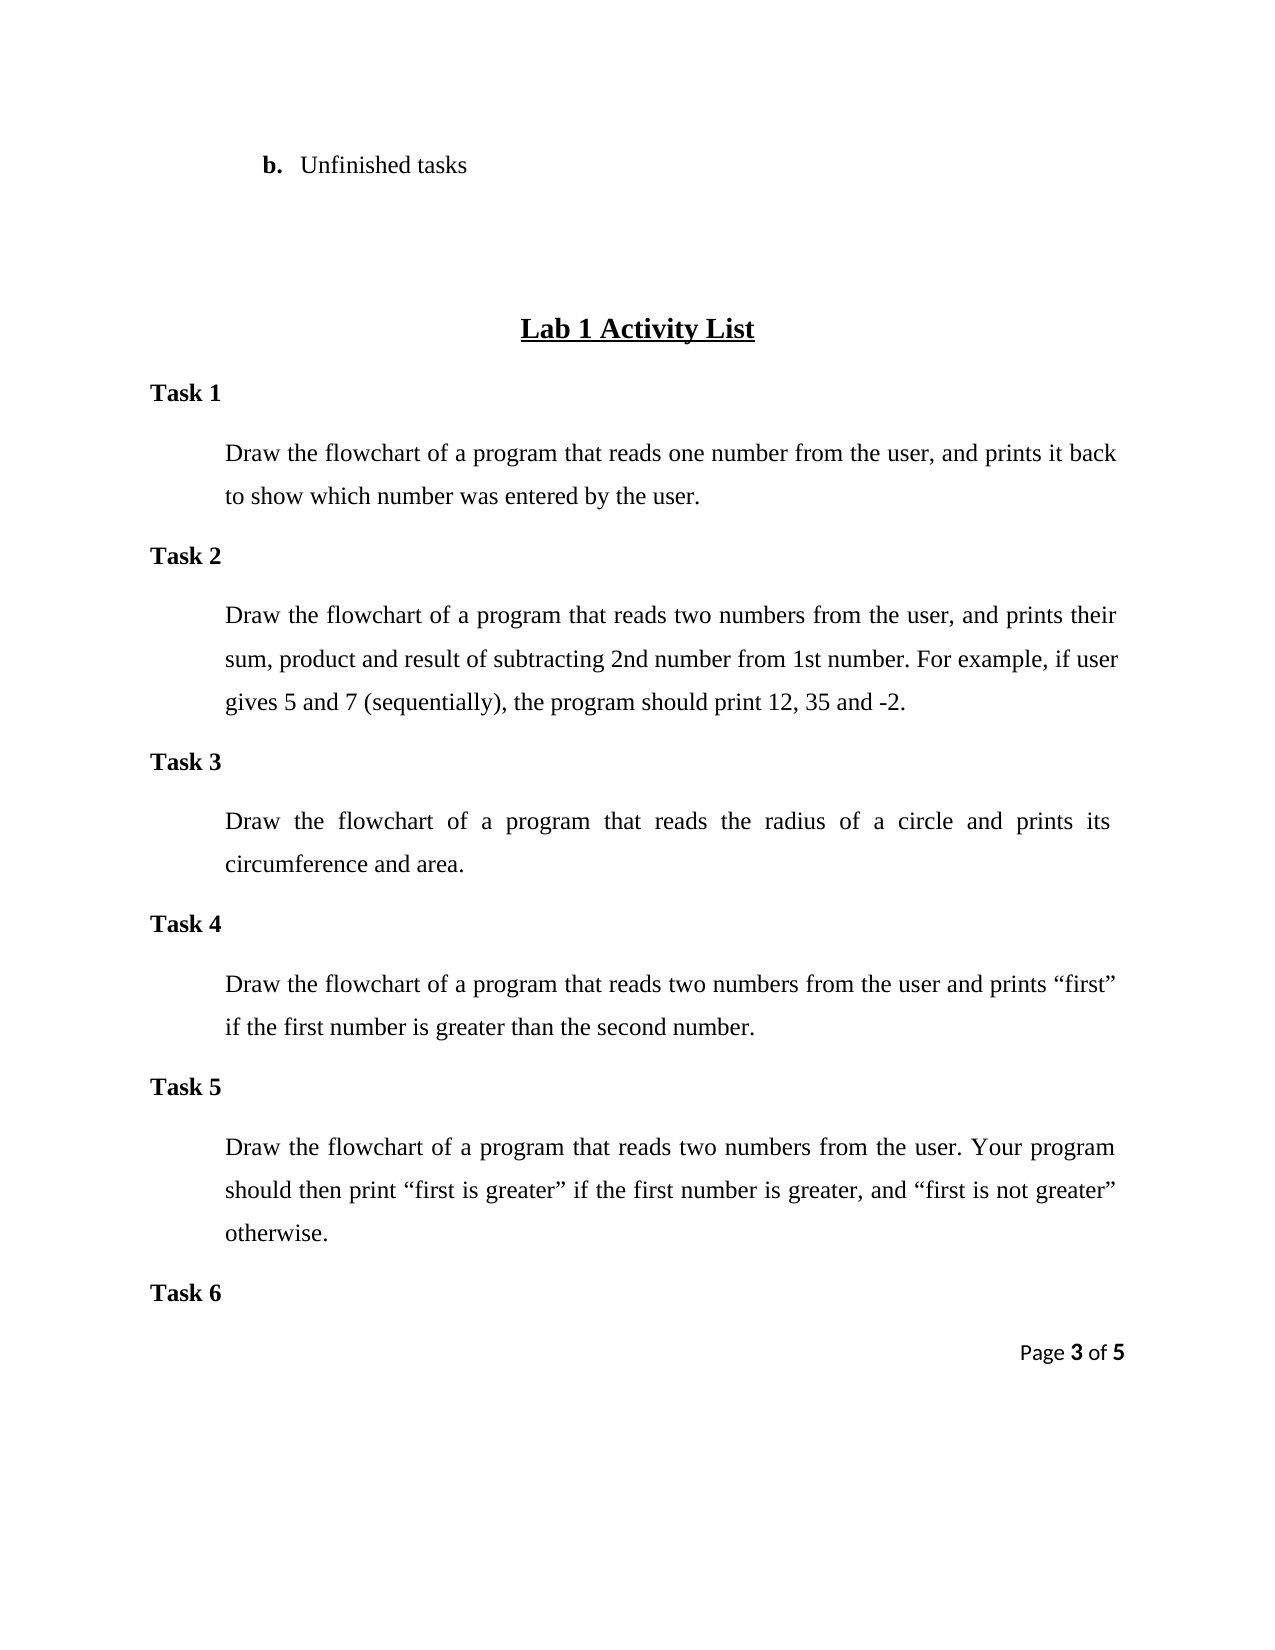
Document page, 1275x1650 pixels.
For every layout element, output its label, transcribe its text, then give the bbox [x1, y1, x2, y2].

text Task 2 [150, 541, 1125, 569]
text Task 3 [150, 747, 1125, 775]
text Draw the flowchart of a program that reads two numbers from the user, and prints their sum, product and result of subtracting 2nd number from 1st number. For example, if user gives 5 and 7 (sequentially), the program should print 12, 35 and -2. [150, 601, 1125, 716]
text Task 4 [150, 909, 1125, 938]
list Unfinished tasks [262, 150, 1125, 221]
text Draw the flowchart of a program that reads the radius of a circle and prints its circumference and area. [150, 806, 1125, 878]
text Draw the flowchart of a program that reads two numbers from the user and prints “first” if the first number is greater than the second number. [150, 969, 1125, 1041]
text Task 1 [150, 378, 1125, 407]
text Task 6 [150, 1278, 1125, 1307]
text Task 5 [150, 1072, 1125, 1101]
text Draw the flowchart of a program that reads two numbers from the user. Your program should then print “first is greater” if the first number is greater, and “first is not greater” otherwise. [150, 1132, 1125, 1247]
text Lab 1 Activity List [150, 311, 1125, 345]
text Draw the flowchart of a program that reads one number from the user, and prints it back to show which number was entered by the user. [150, 438, 1125, 510]
